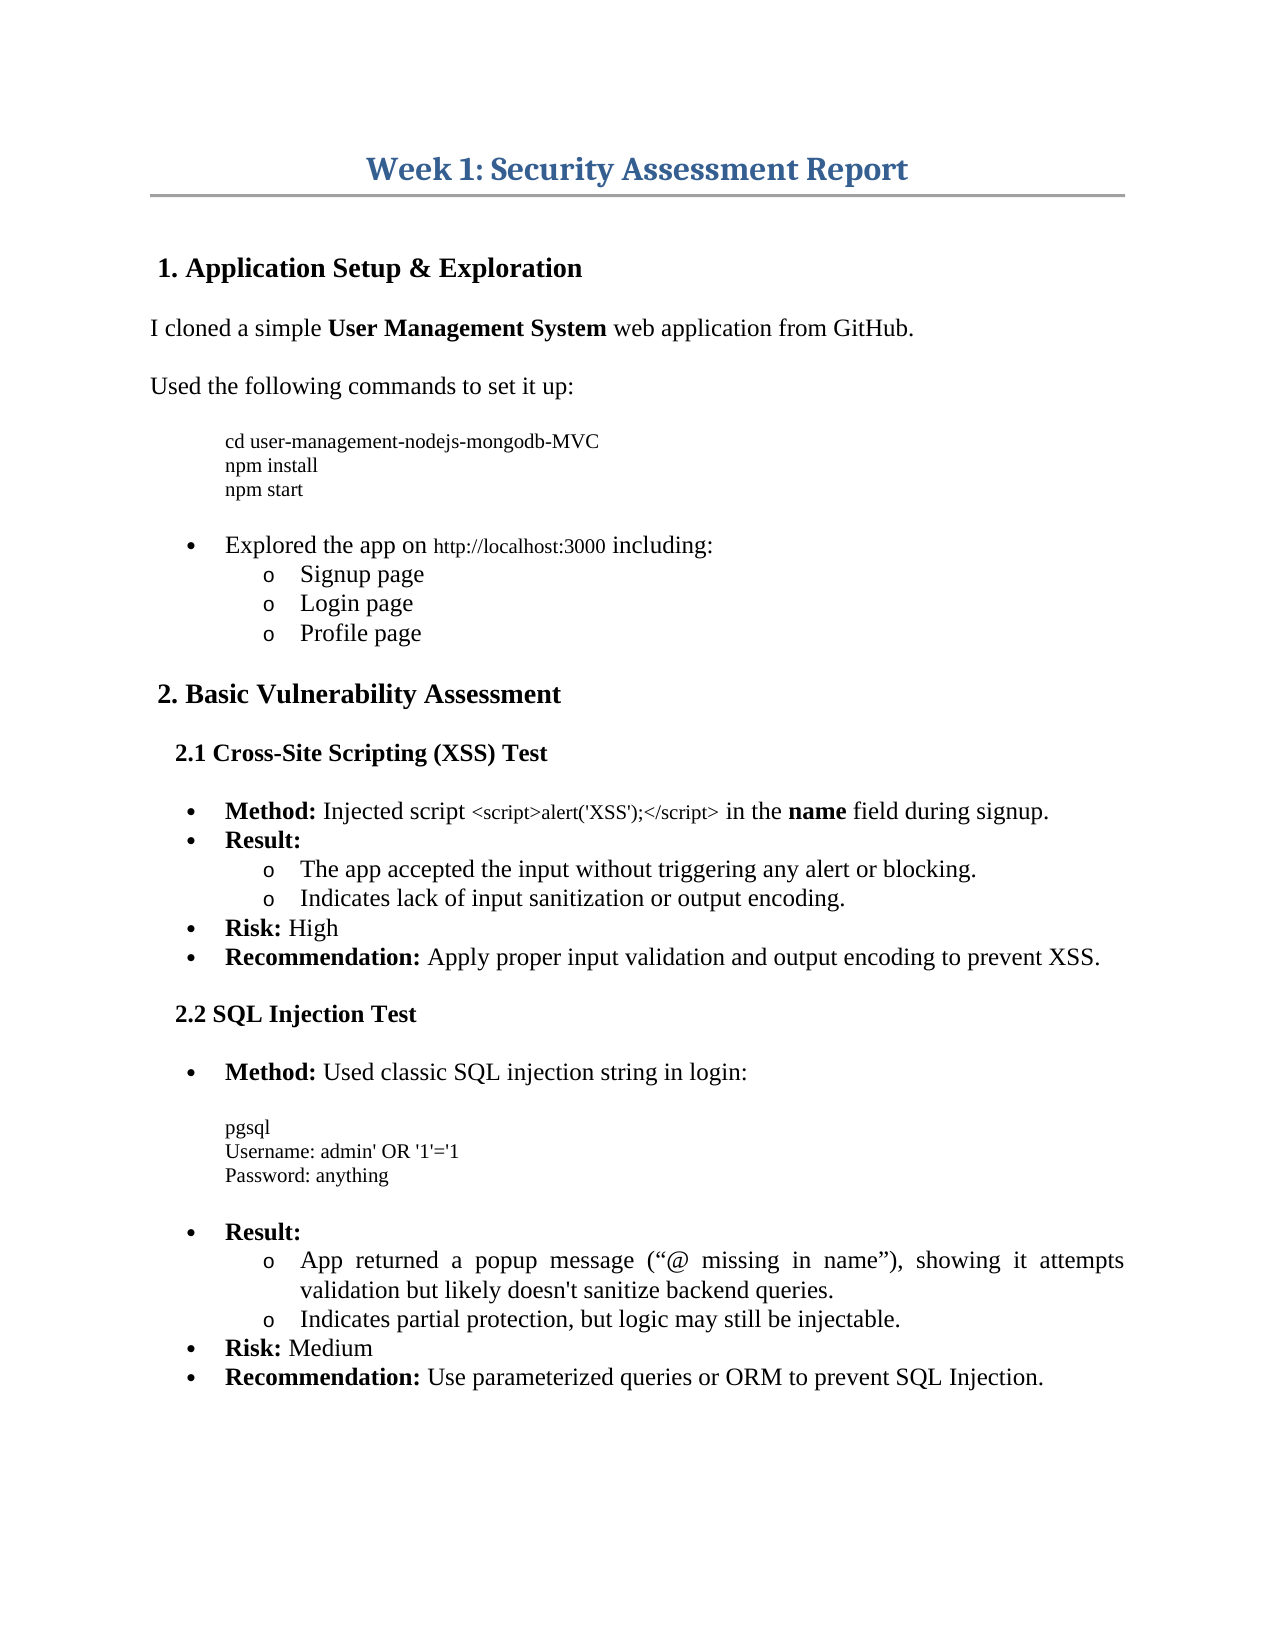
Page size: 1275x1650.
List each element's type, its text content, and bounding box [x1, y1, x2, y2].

list Recommendation: Use parameterized queries or ORM to prevent SQL Injection. [187, 1362, 1125, 1391]
list Method: Injected script <script>alert('XSS');</script> in the name field during signup. [187, 796, 1125, 825]
text I cloned a simple User Management System web application from GitHub. [150, 313, 1125, 342]
text 2. Basic Vulnerability Assessment [150, 677, 1125, 709]
text 1. Application Setup & Exploration [150, 251, 1125, 284]
list Risk: Medium [187, 1333, 1125, 1362]
list Profile page [262, 618, 1125, 647]
text 2.2 SQL Injection Test [150, 999, 1125, 1028]
subtitle Week 1: Security Assessment Report [150, 150, 1125, 188]
text npm start [225, 477, 1125, 501]
list App returned a popup message (“@ missing in name”), showing it attempts validation but likely doesn't sanitize backend queries. [262, 1245, 1125, 1304]
text pgsql [225, 1115, 1125, 1139]
text Used the following commands to set it up: [150, 371, 1125, 399]
list Result: [187, 825, 1125, 854]
text 2.1 Cross-Site Scripting (XSS) Test [150, 738, 1125, 767]
list Explored the app on http://localhost:3000 including: [187, 530, 1125, 559]
list Risk: High [187, 913, 1125, 942]
list Indicates partial protection, but logic may still be injectable. [262, 1304, 1125, 1333]
list Recommendation: Apply proper input validation and output encoding to prevent XSS. [187, 942, 1125, 970]
list Signup page [262, 559, 1125, 588]
list Method: Used classic SQL injection string in login: [187, 1057, 1125, 1086]
text npm install [225, 453, 1125, 477]
text cd user-management-nodejs-mongodb-MVC [225, 429, 1125, 453]
list The app accepted the input without triggering any alert or blocking. [262, 854, 1125, 883]
list Result: [187, 1217, 1125, 1245]
list Indicates lack of input sanitization or output encoding. [262, 883, 1125, 913]
text Password: anything [225, 1163, 1125, 1187]
text Username: admin' OR '1'='1 [225, 1139, 1125, 1163]
list Login page [262, 588, 1125, 618]
